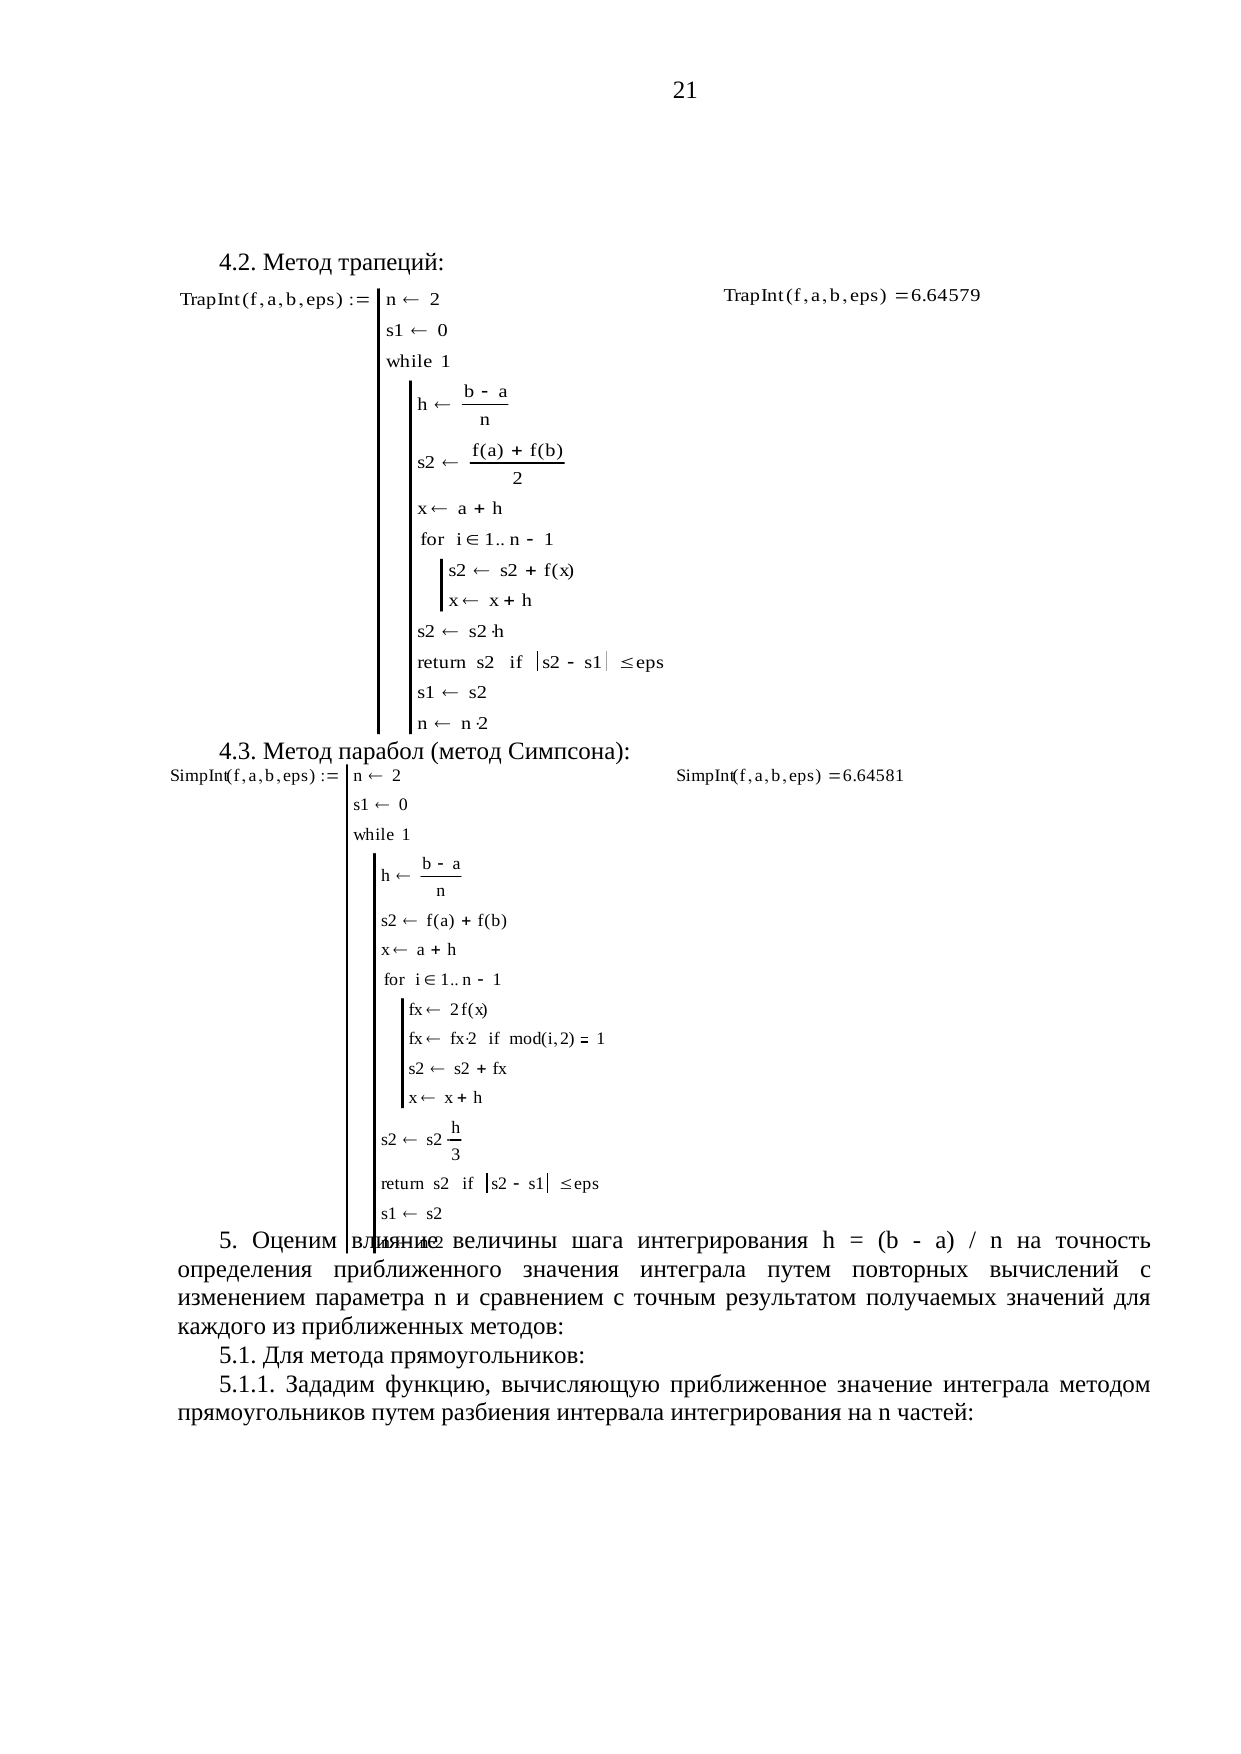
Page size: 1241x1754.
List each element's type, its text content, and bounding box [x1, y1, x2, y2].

text 4.2. Метод трапеций: [177, 247, 1152, 276]
text 5. Оценим влияние величины шага интегрирования h = (b - a) / n на точность определения приближенного значения интеграла путем повторных вычислений с изменением параметра n и сравнением с точным результатом получаемых значений для каждого из приближенных методов: [177, 1225, 1152, 1340]
text 5.1. Для метода прямоугольников: [177, 1340, 1152, 1369]
text 4.3. Метод парабол (метод Симпсона): [177, 736, 1152, 765]
text 5.1.1. Зададим функцию, вычисляющую приближенное значение интеграла методом прямоугольников путем разбиения интервала интегрирования на n частей: [177, 1369, 1152, 1426]
